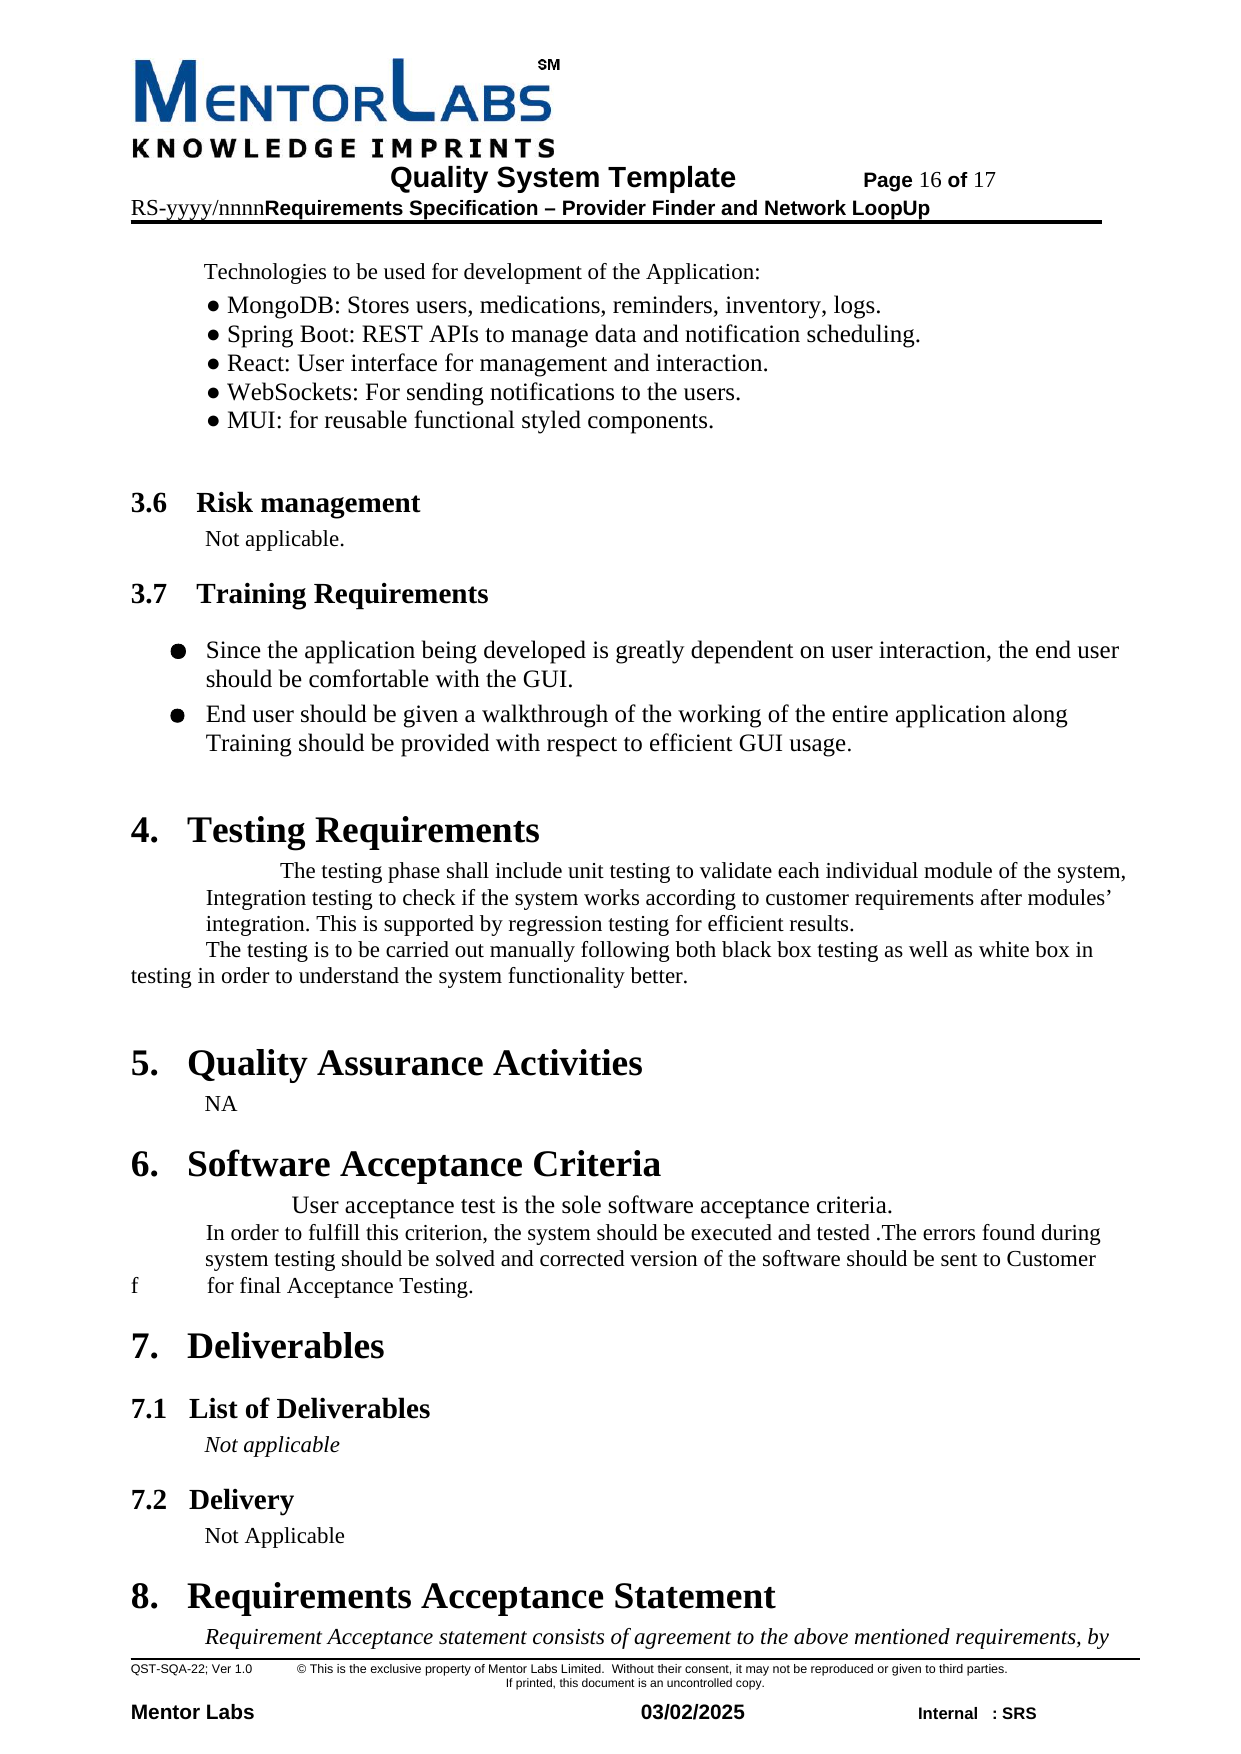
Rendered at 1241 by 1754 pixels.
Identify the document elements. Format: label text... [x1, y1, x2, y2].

subtitle 3.7 Training Requirements [131, 577, 1140, 610]
list End user should be given a walkthrough of the working of the entire application along Training should be provided with respect to efficient GUI usage. [168, 699, 1140, 756]
text Integration testing to check if the system works according to customer requirements after modules’ [131, 883, 1140, 910]
subtitle 8. Requirements Acceptance Statement [131, 1574, 1140, 1617]
subtitle 7. Deliverables [131, 1323, 1140, 1366]
text The testing phase shall include unit testing to validate each individual module of the system, [131, 857, 1140, 883]
subtitle 7.1 List of Deliverables [131, 1391, 1140, 1425]
subtitle Since the application being developed is greatly dependent on user interaction, the end user should be comfortable with the GUI. [168, 635, 1140, 693]
text Not Applicable [131, 1522, 1140, 1549]
subtitle Technologies to be used for development of the Application: [131, 258, 1140, 284]
text ● MUI: for reusable functional styled components. [206, 405, 1140, 434]
subtitle 6. Software Acceptance Criteria [131, 1141, 1140, 1184]
subtitle 5. Quality Assurance Activities [131, 1040, 1140, 1083]
subtitle 3.6 Risk management [131, 486, 1140, 519]
text Not applicable. [131, 525, 1140, 552]
text User acceptance test is the sole software acceptance criteria. [131, 1190, 1140, 1219]
text The testing is to be carried out manually following both black box testing as well as white box in testing in order to understand the system functionality better. [131, 936, 1140, 989]
text Requirement Acceptance statement consists of agreement to the above mentioned requirements, by [131, 1623, 1140, 1649]
text In order to fulfill this criterion, the system should be executed and tested .The errors found during [131, 1219, 1140, 1246]
subtitle 7.2 Delivery [131, 1482, 1140, 1516]
subtitle 4. Testing Requirements [131, 808, 1140, 851]
text ● WebSockets: For sending notifications to the users. [206, 377, 1140, 405]
text NA [204, 1090, 1140, 1116]
text ● React: User interface for management and interaction. [206, 348, 1140, 377]
text Not applicable [204, 1431, 1140, 1457]
picture [130, 58, 563, 161]
text ● Spring Boot: REST APIs to manage data and notification scheduling. [206, 319, 1140, 348]
text system testing should be solved and corrected version of the software should be sent to Customer f for final Acceptance Testing. [131, 1246, 1140, 1298]
text ● MongoDB: Stores users, medications, reminders, inventory, logs. [206, 290, 1140, 319]
text integration. This is supported by regression testing for efficient results. [131, 910, 1140, 936]
